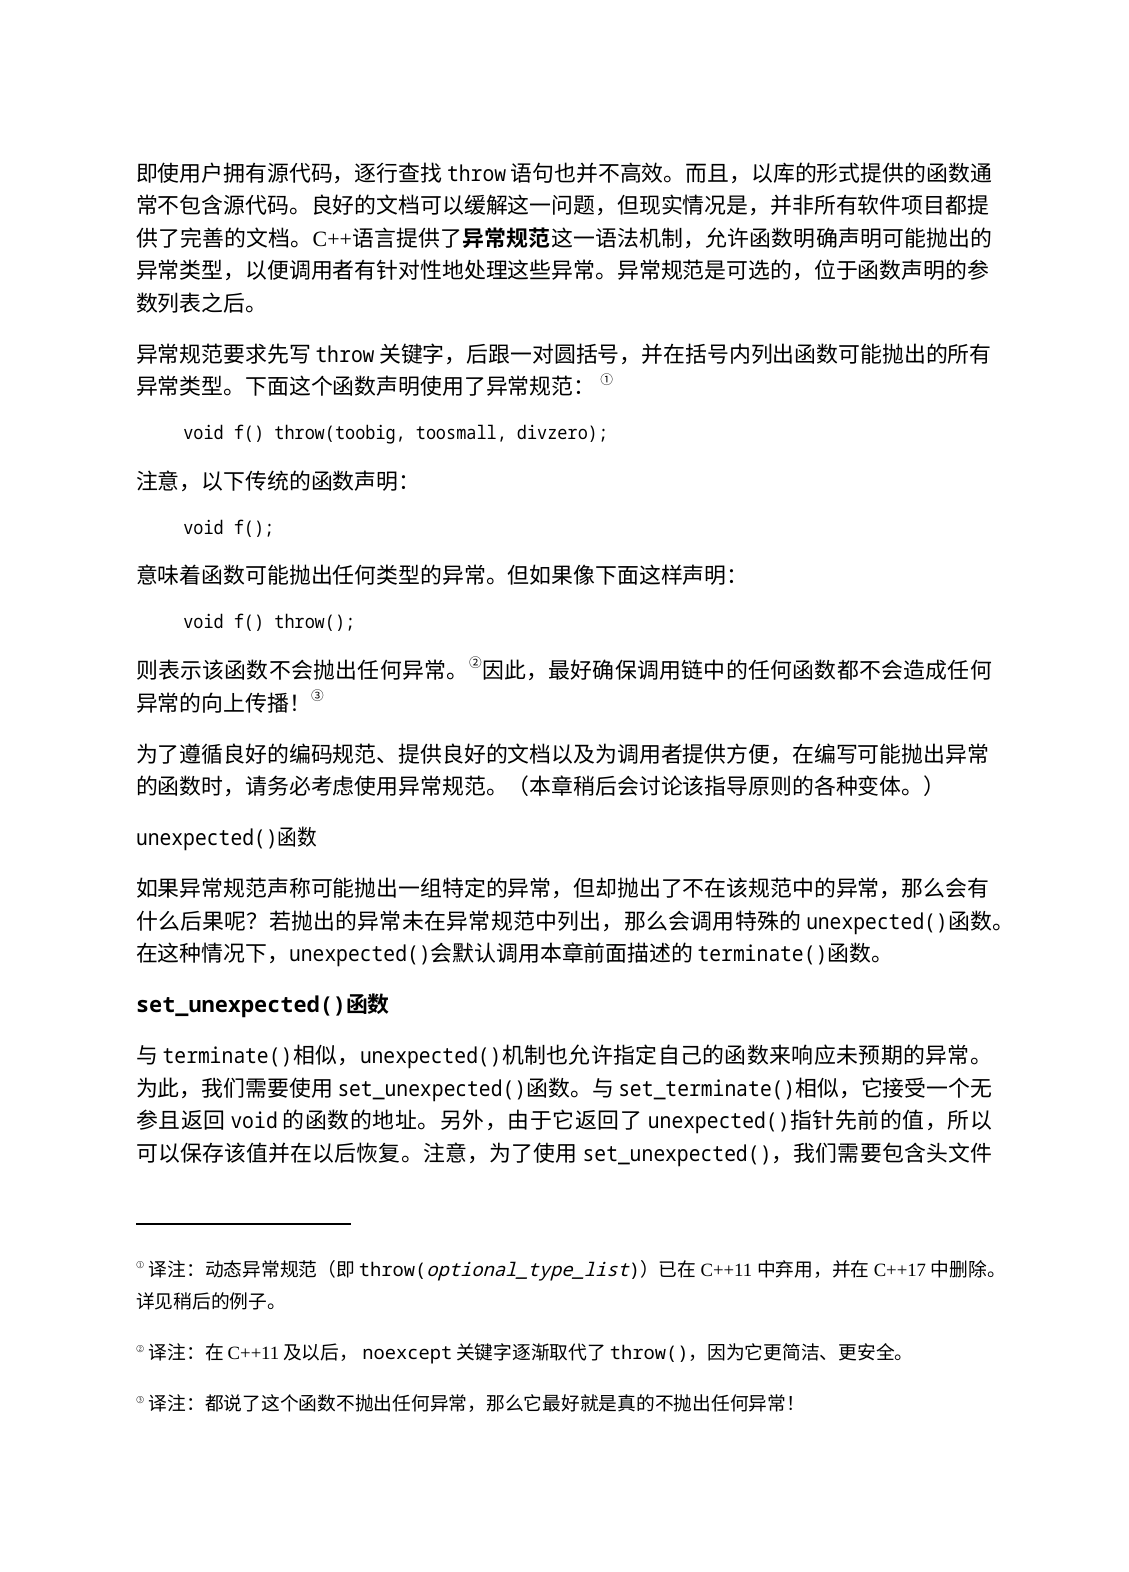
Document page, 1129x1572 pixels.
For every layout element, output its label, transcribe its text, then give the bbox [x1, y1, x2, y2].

text 如果异常规范声称可能抛出一组特定的异常，但却抛出了不在该规范中的异常，那么会有什么后果呢？若抛出的异常未在异常规范中列出，那么会调用特殊的unexpected()函数。在这种情况下，unexpected()会默认调用本章前面描述的terminate()函数。 [136, 870, 992, 968]
text void f() throw(toobig, toosmall, divzero); [183, 419, 992, 444]
text 意味着函数可能抛出任何类型的异常。但如果像下面这样声明： [136, 558, 992, 590]
text void f() throw(); [183, 609, 992, 634]
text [136, 1037, 992, 1167]
text 异常规范要求先写throw关键字，后跟一对圆括号，并在括号内列出函数可能抛出的所有异常类型。下面这个函数声明使用了异常规范： [136, 336, 992, 401]
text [136, 155, 992, 317]
text set_unexpected()函数 [136, 986, 992, 1019]
text void f(); [183, 514, 992, 539]
text 则表示该函数不会抛出任何异常。因此，最好确保调用链中的任何函数都不会造成任何异常的向上传播！ [136, 652, 992, 717]
text 为了遵循良好的编码规范、提供良好的文档以及为调用者提供方便，在编写可能抛出异常的函数时，请务必考虑使用异常规范。（本章稍后会讨论该指导原则的各种变体。） [136, 736, 992, 801]
text 注意，以下传统的函数声明： [136, 463, 992, 496]
text unexpected()函数 [136, 819, 992, 852]
